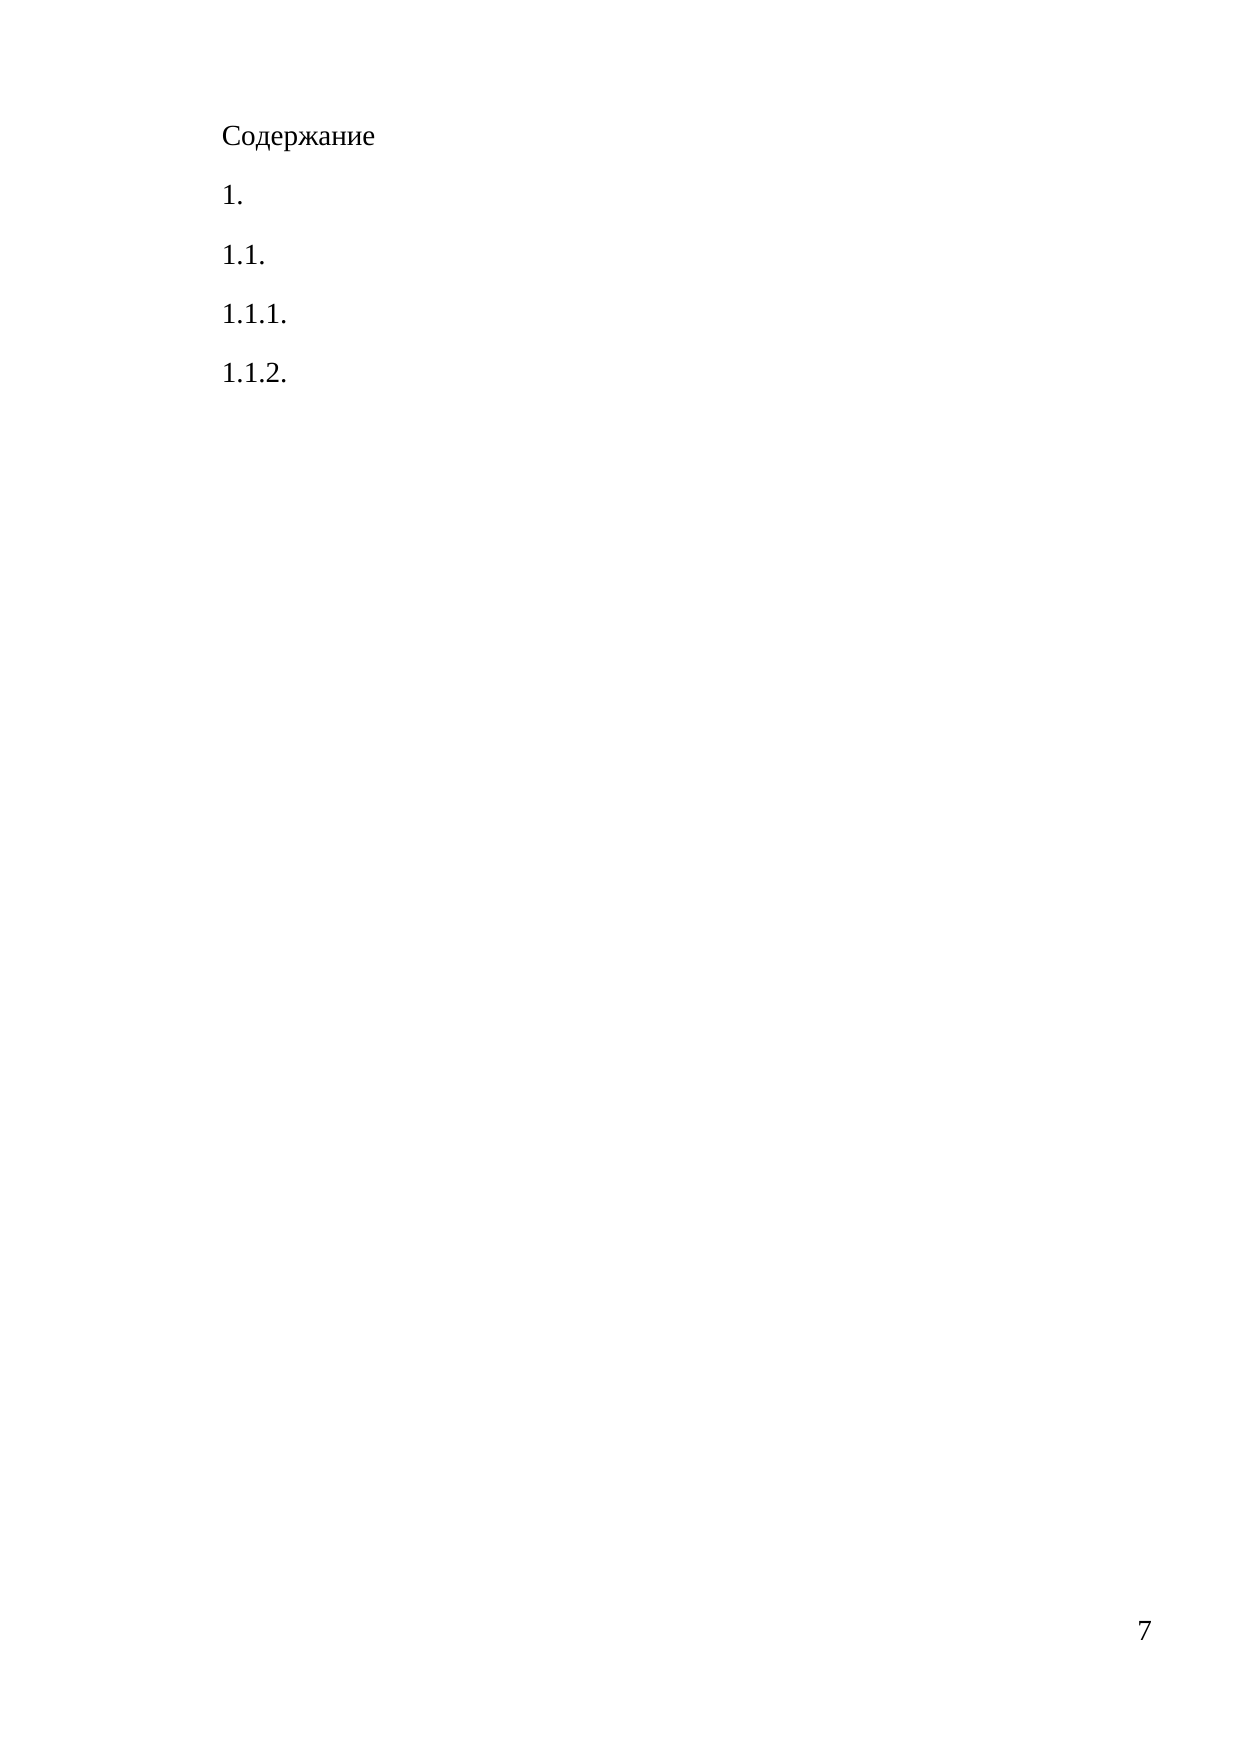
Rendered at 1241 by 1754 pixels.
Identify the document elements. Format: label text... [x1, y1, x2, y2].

text 1. [148, 177, 1152, 211]
text Содержание [148, 118, 1152, 152]
text 1.1. [148, 237, 1152, 270]
text 1.1.1. [148, 296, 1152, 330]
text 1.1.2. [148, 356, 1152, 389]
